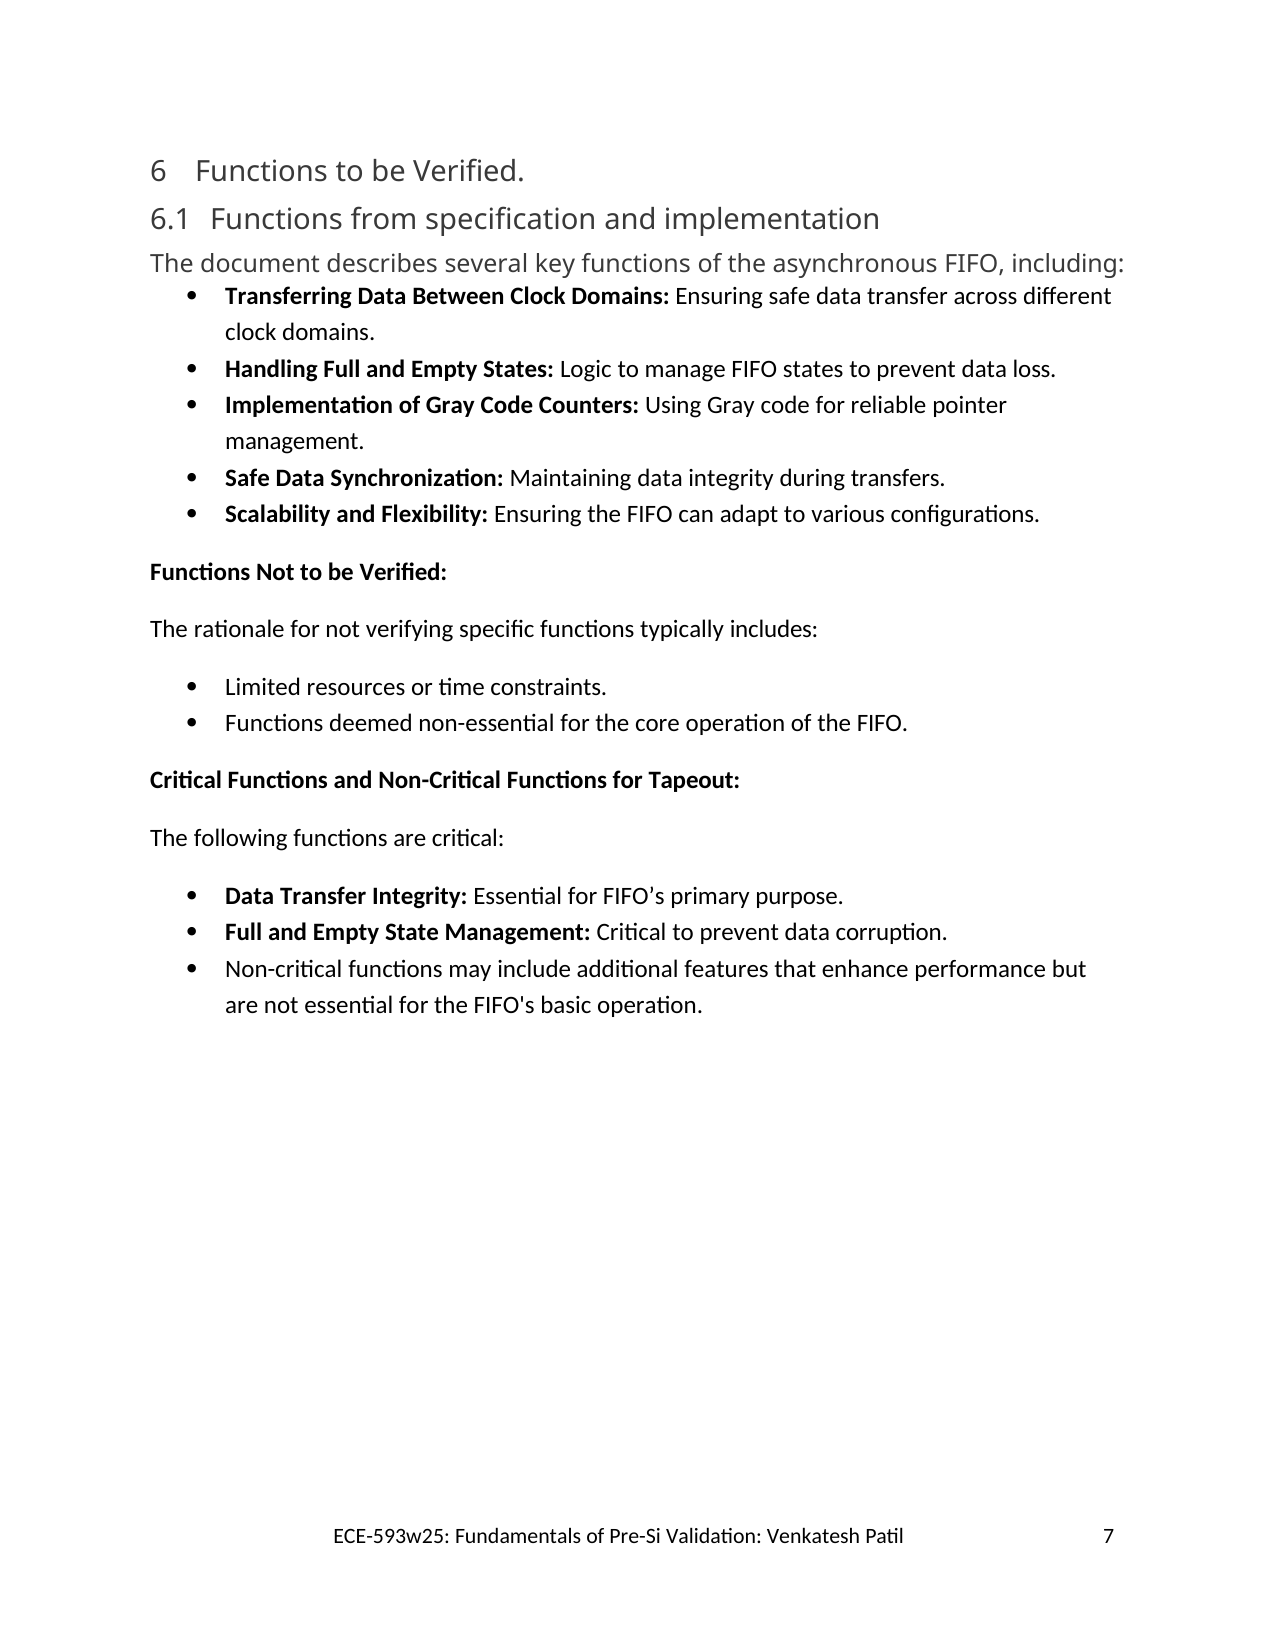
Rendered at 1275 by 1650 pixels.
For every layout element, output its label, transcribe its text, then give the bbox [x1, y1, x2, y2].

text The document describes several key functions of the asynchronous FIFO, including: [150, 246, 1162, 280]
subtitle Functions to be Verified. [150, 150, 1162, 190]
list Full and Empty State Management: Critical to prevent data corruption. [187, 916, 1162, 947]
text The rationale for not verifying specific functions typically includes: [150, 613, 1162, 644]
list Handling Full and Empty States: Logic to manage FIFO states to prevent data loss. [187, 353, 1162, 383]
subtitle Functions from specification and implementation [150, 198, 1162, 238]
list Scalability and Flexibility: Ensuring the FIFO can adapt to various configurations. [187, 498, 1162, 529]
list Transferring Data Between Clock Domains: Ensuring safe data transfer across different clock domains. [187, 280, 1112, 346]
list Non-critical functions may include additional features that enhance performance but are not essential for the FIFO's basic operation. [187, 953, 1087, 1019]
list Limited resources or time constraints. [187, 671, 1162, 701]
list Implementation of Gray Code Counters: Using Gray code for reliable pointer management. [187, 389, 1007, 456]
list Safe Data Synchronization: Maintaining data integrity during transfers. [187, 462, 1162, 492]
subtitle Critical Functions and Non-Critical Functions for Tapeout: [150, 764, 1162, 795]
text The following functions are critical: [150, 822, 1162, 853]
subtitle Functions Not to be Verified: [150, 556, 1162, 586]
list Data Transfer Integrity: Essential for FIFO’s primary purpose. [187, 880, 1162, 910]
list Functions deemed non-essential for the core operation of the FIFO. [187, 707, 1162, 738]
